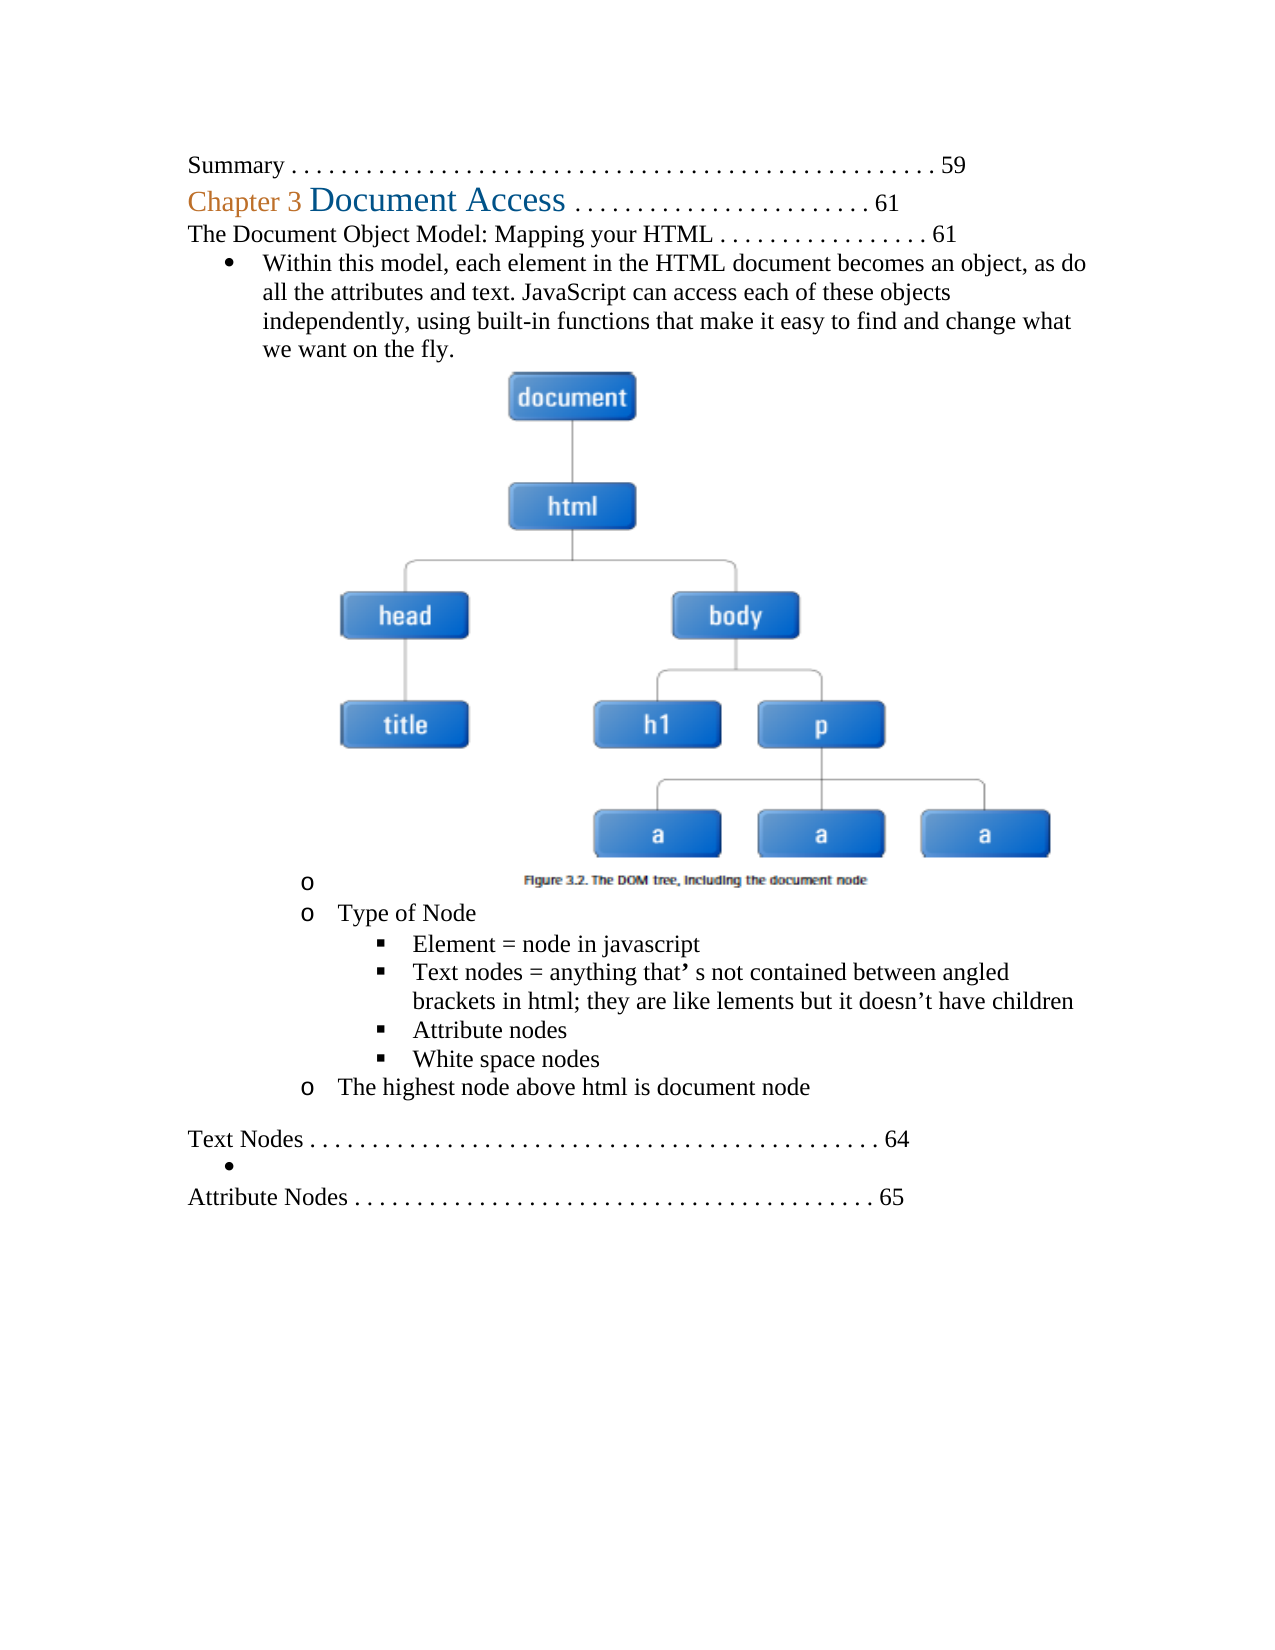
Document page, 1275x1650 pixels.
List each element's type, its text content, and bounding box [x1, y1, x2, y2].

text Chapter 3 Document Access . . . . . . . . . . . . . . . . . . . . . . . . 61 [187, 179, 1087, 219]
list Text nodes = anything that’ s not contained between angled brackets in html; they are like lements but it doesn’t have children [375, 957, 1087, 1015]
text Text Nodes . . . . . . . . . . . . . . . . . . . . . . . . . . . . . . . . . . . . . . . . . . . . . . 64 [187, 1124, 1087, 1153]
text Attribute Nodes . . . . . . . . . . . . . . . . . . . . . . . . . . . . . . . . . . . . . . . . . . 65 [187, 1182, 1087, 1210]
list Attribute nodes [375, 1015, 1087, 1044]
list Within this model, each element in the HTML document becomes an object, as do all the attributes and text. JavaScript can access each of these objects independently, using built-in functions that make it easy to find and change what we want on the fly. [225, 248, 1087, 363]
picture [337, 363, 1067, 891]
list The highest node above html is document node [300, 1072, 1087, 1103]
list Type of Node [300, 898, 1087, 929]
list Element = node in javascript [375, 929, 1087, 957]
text The Document Object Model: Mapping your HTML . . . . . . . . . . . . . . . . . 61 [187, 219, 1087, 248]
text Summary . . . . . . . . . . . . . . . . . . . . . . . . . . . . . . . . . . . . . . . . . . . . . . . . . . . . 59 [187, 150, 1087, 179]
list White space nodes [375, 1044, 1087, 1072]
